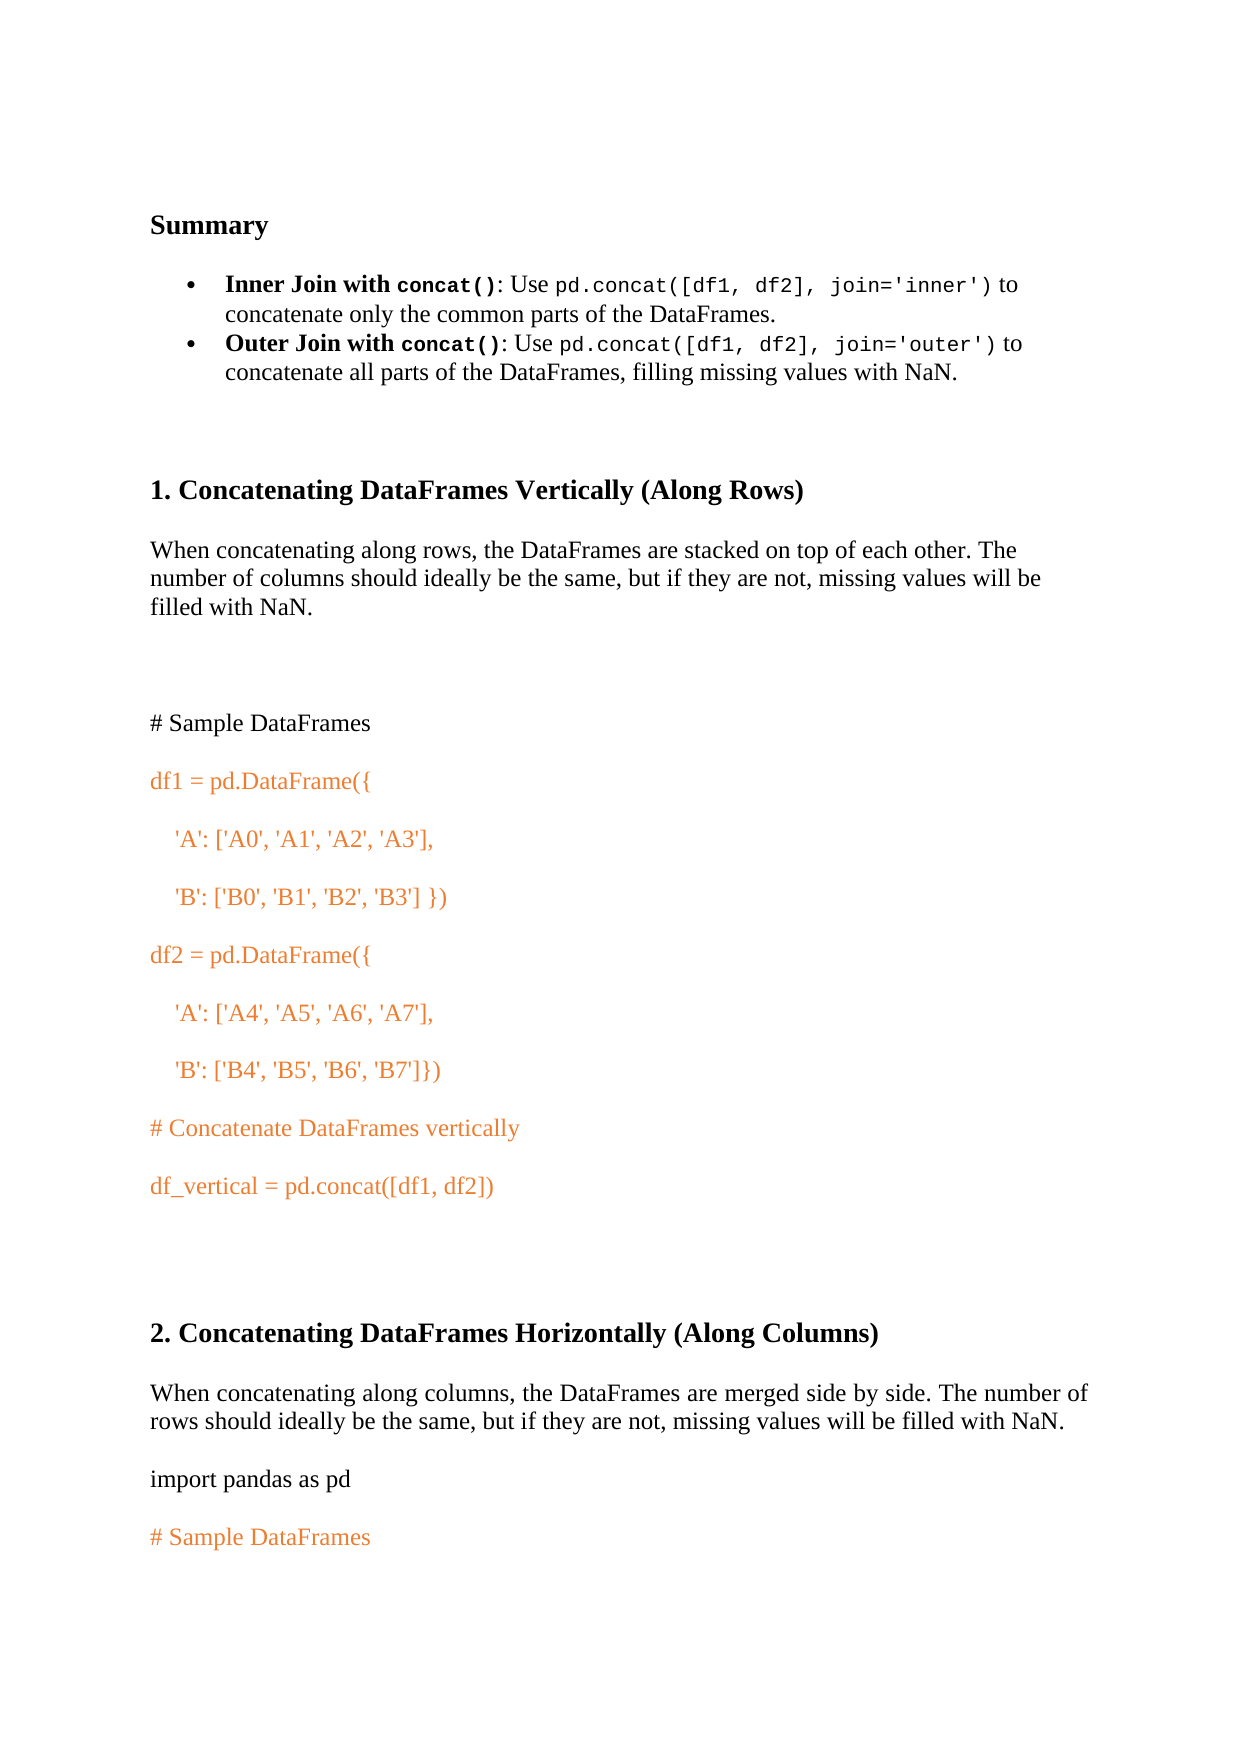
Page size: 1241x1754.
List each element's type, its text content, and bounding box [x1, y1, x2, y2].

subtitle 2. Concatenating DataFrames Horizontally (Along Columns) [150, 1316, 1090, 1348]
text When concatenating along rows, the DataFrames are stacked on top of each other. The number of columns should ideally be the same, but if they are not, missing values will be filled with NaN. [150, 535, 1090, 621]
list Outer Join with concat(): Use pd.concat([df1, df2], join='outer') to concatenate all parts of the DataFrames, filling missing values with NaN. [187, 328, 1090, 386]
subtitle 1. Concatenating DataFrames Vertically (Along Rows) [150, 473, 1090, 506]
text Summary [150, 208, 1090, 240]
text When concatenating along columns, the DataFrames are merged side by side. The number of rows should ideally be the same, but if they are not, missing values will be filled with NaN. [150, 1378, 1090, 1435]
text 'B': ['B0', 'B1', 'B2', 'B3'] }) [150, 882, 1090, 911]
text import pandas as pd [150, 1464, 1090, 1493]
text 'A': ['A4', 'A5', 'A6', 'A7'], [150, 998, 1090, 1026]
text df2 = pd.DataFrame({ [150, 940, 1090, 968]
list Inner Join with concat(): Use pd.concat([df1, df2], join='inner') to concatenate only the common parts of the DataFrames. [187, 269, 1090, 328]
text # Sample DataFrames [150, 708, 1090, 737]
text 'B': ['B4', 'B5', 'B6', 'B7']}) [150, 1056, 1090, 1084]
text 'A': ['A0', 'A1', 'A2', 'A3'], [150, 824, 1090, 853]
text # Sample DataFrames [150, 1522, 1090, 1551]
text # Concatenate DataFrames vertically [150, 1113, 1090, 1142]
text df1 = pd.DataFrame({ [150, 766, 1090, 795]
text df_vertical = pd.concat([df1, df2]) [150, 1171, 1090, 1200]
